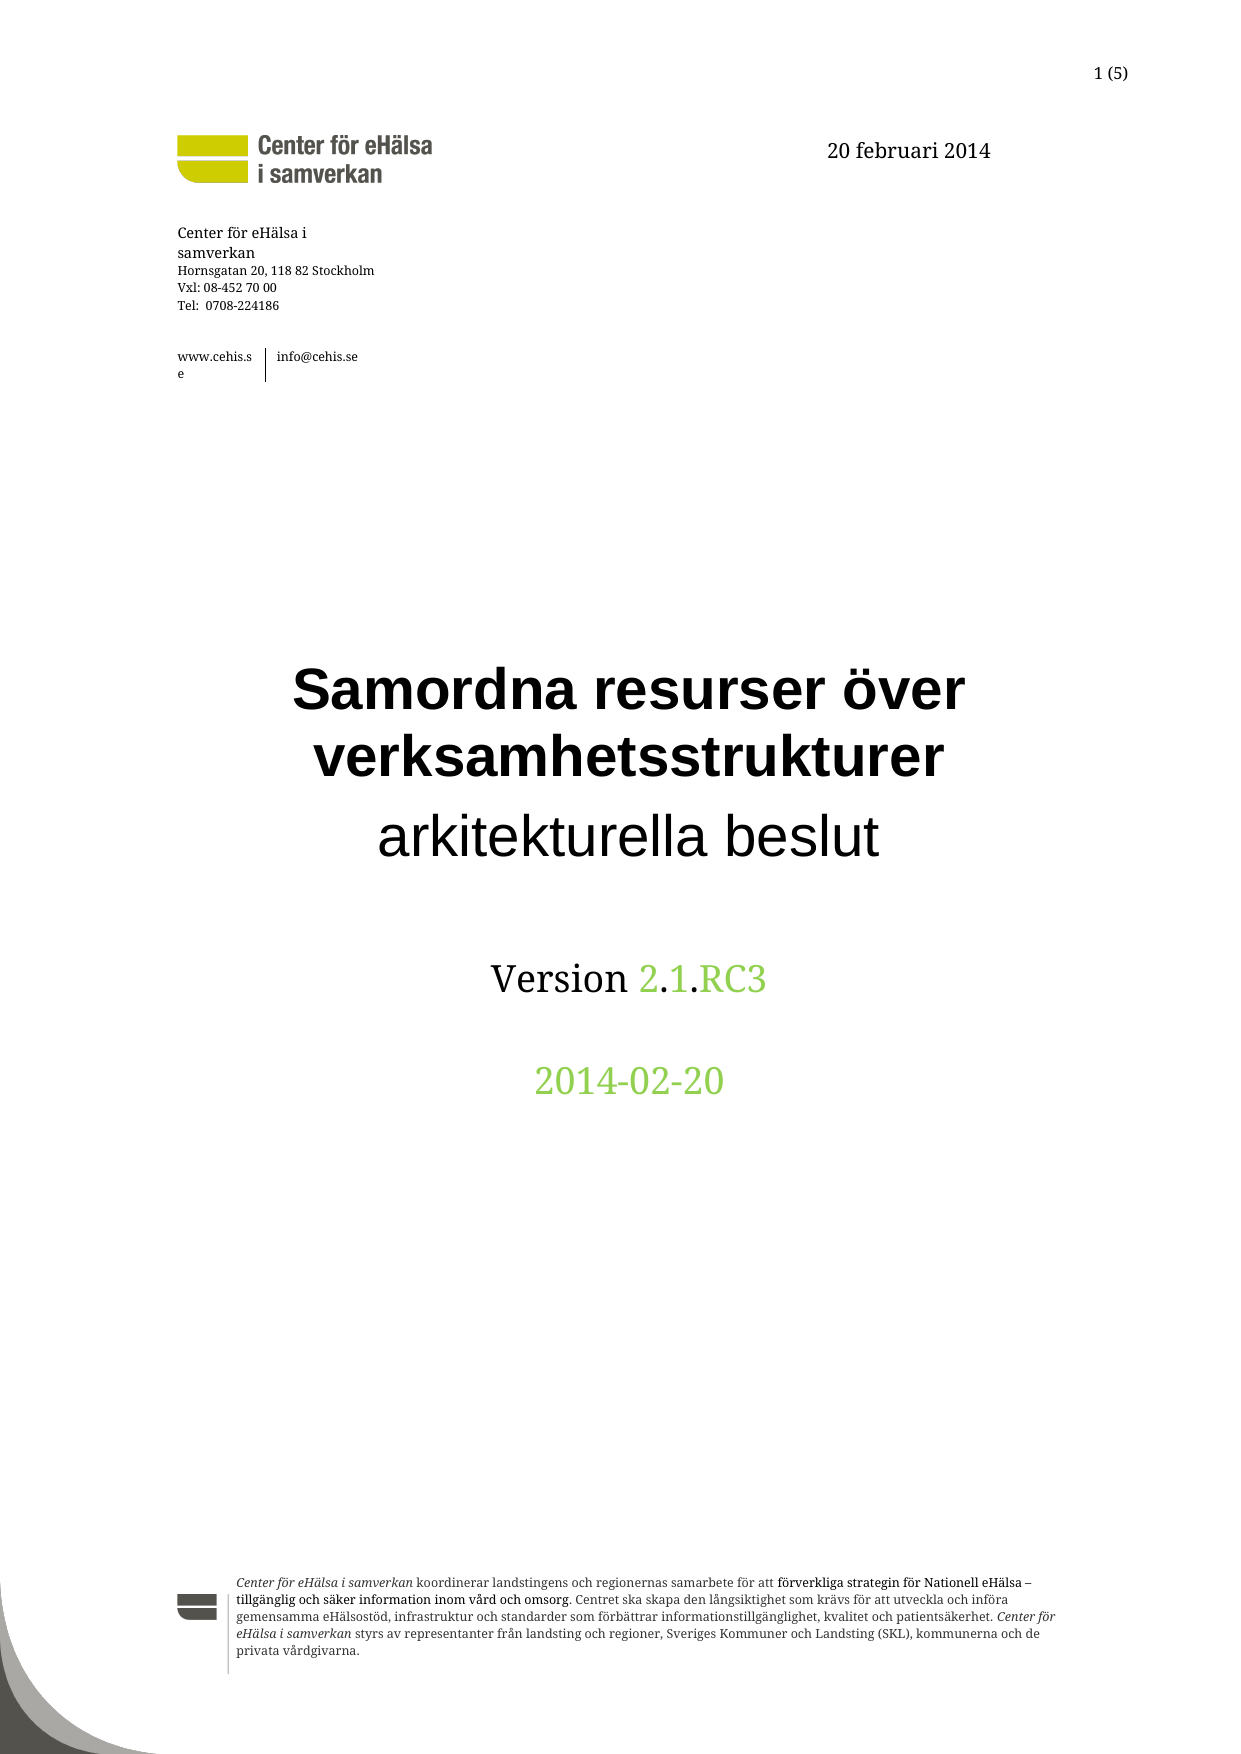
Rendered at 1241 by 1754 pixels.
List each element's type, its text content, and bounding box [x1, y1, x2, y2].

text 2014-02-20 [177, 1054, 1081, 1105]
text Samordna resurser över verksamhetsstrukturer [177, 655, 1081, 789]
text arkitekturella beslut [177, 801, 1081, 868]
picture [0, 1582, 229, 1754]
text Version 2.1.RC3 [177, 952, 1081, 1003]
picture [177, 135, 432, 183]
